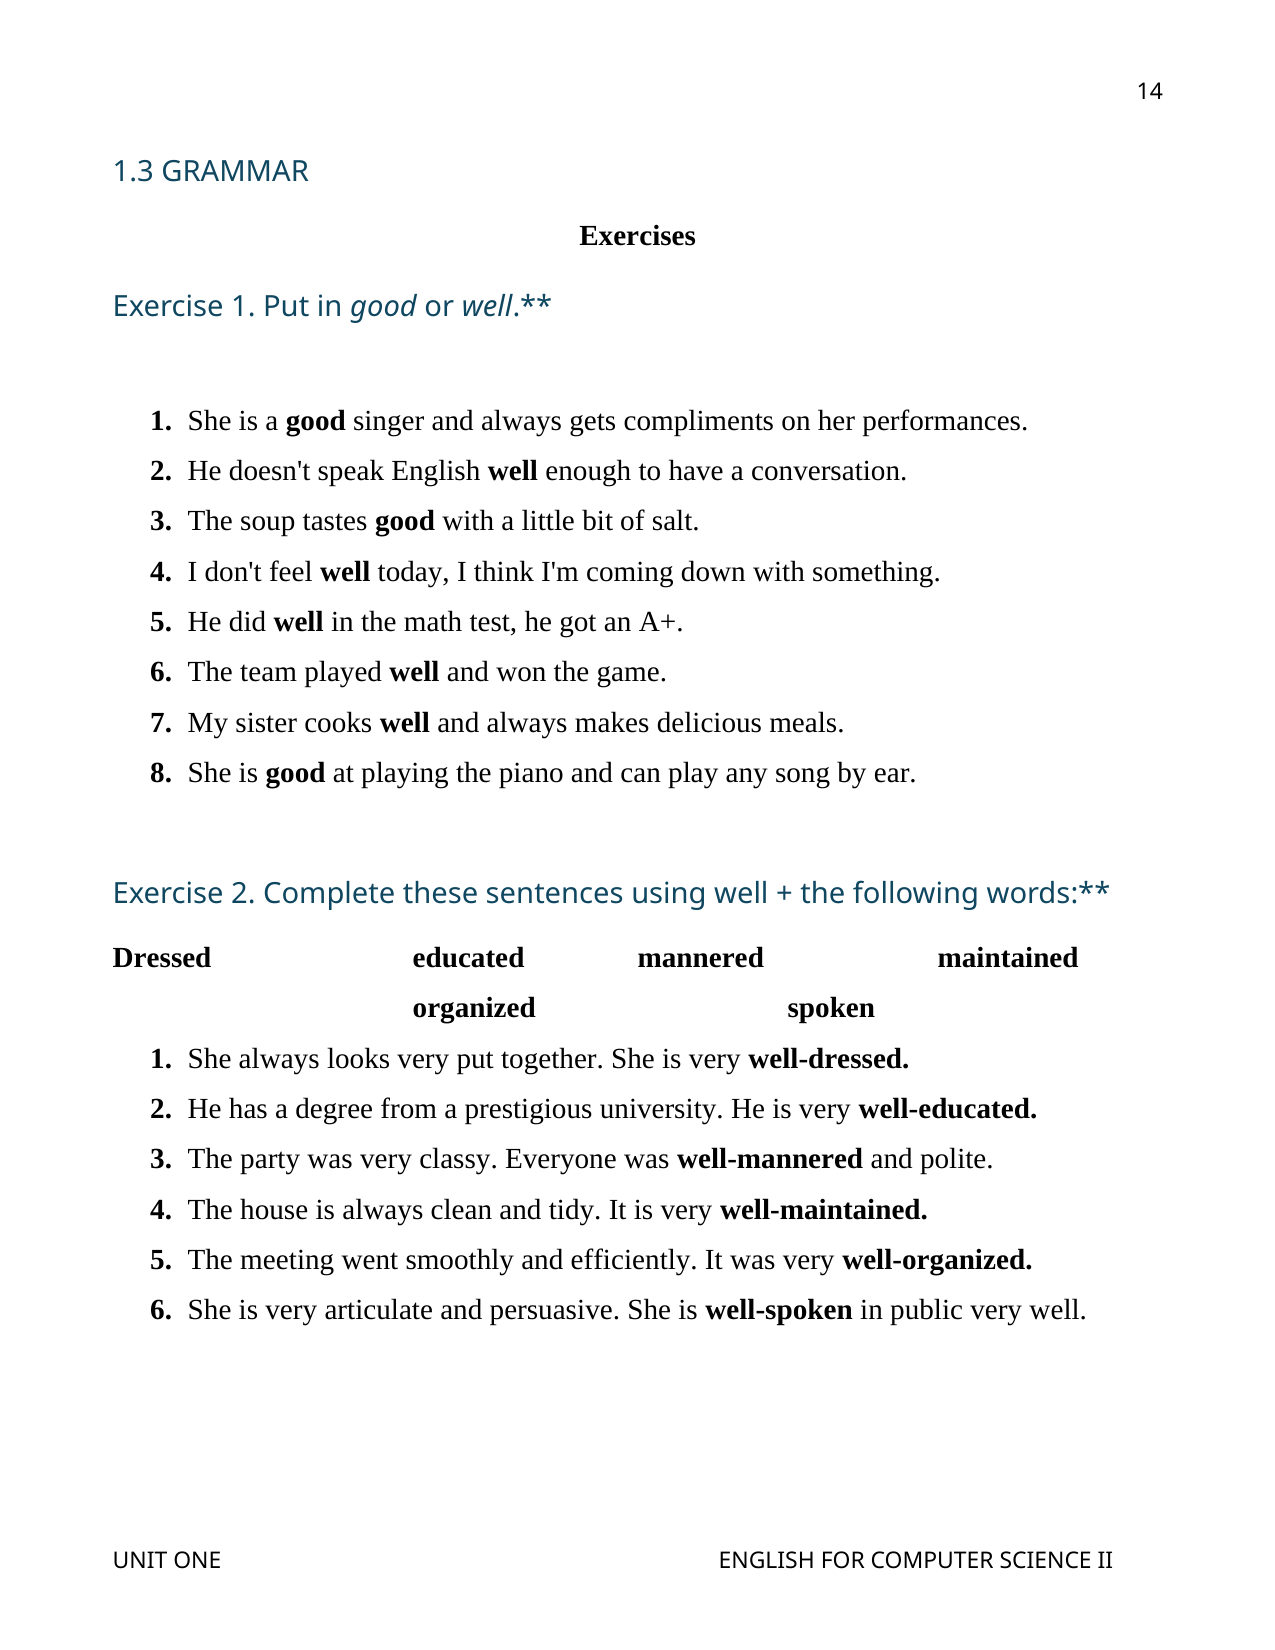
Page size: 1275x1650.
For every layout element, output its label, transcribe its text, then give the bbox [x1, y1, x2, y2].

list The team played well and won the game. [150, 654, 1162, 688]
text Exercises [112, 218, 1162, 251]
text Dressed educated mannered maintained organized spoken [112, 940, 1162, 1024]
list The party was very classy. Everyone was well-mannered and polite. [150, 1141, 1162, 1175]
list He did well in the math test, he got an A+. [150, 604, 1162, 638]
list My sister cooks well and always makes delicious meals. [150, 705, 1162, 738]
list I don't feel well today, I think I'm coming down with something. [150, 554, 1162, 587]
list She always looks very put together. She is very well-dressed. [150, 1041, 1162, 1074]
list She is very articulate and persuasive. She is well-spoken in public very well. [150, 1292, 1162, 1326]
list The house is always clean and tidy. It is very well-maintained. [150, 1192, 1162, 1225]
list The soup tastes good with a little bit of salt. [150, 503, 1162, 537]
list The meeting went smoothly and efficiently. It was very well-organized. [150, 1242, 1162, 1276]
list He has a degree from a prestigious university. He is very well-educated. [150, 1091, 1162, 1125]
subtitle Exercise 2. Complete these sentences using well + the following words:** [112, 872, 1162, 912]
list She is a good singer and always gets compliments on her performances. [150, 403, 1162, 436]
list She is good at playing the piano and can play any song by ear. [150, 755, 1162, 789]
list He doesn't speak English well enough to have a conversation. [150, 453, 1162, 487]
subtitle Exercise 1. Put in good or well.** [112, 285, 1162, 324]
subtitle 1.3 GRAMMAR [112, 150, 1162, 190]
